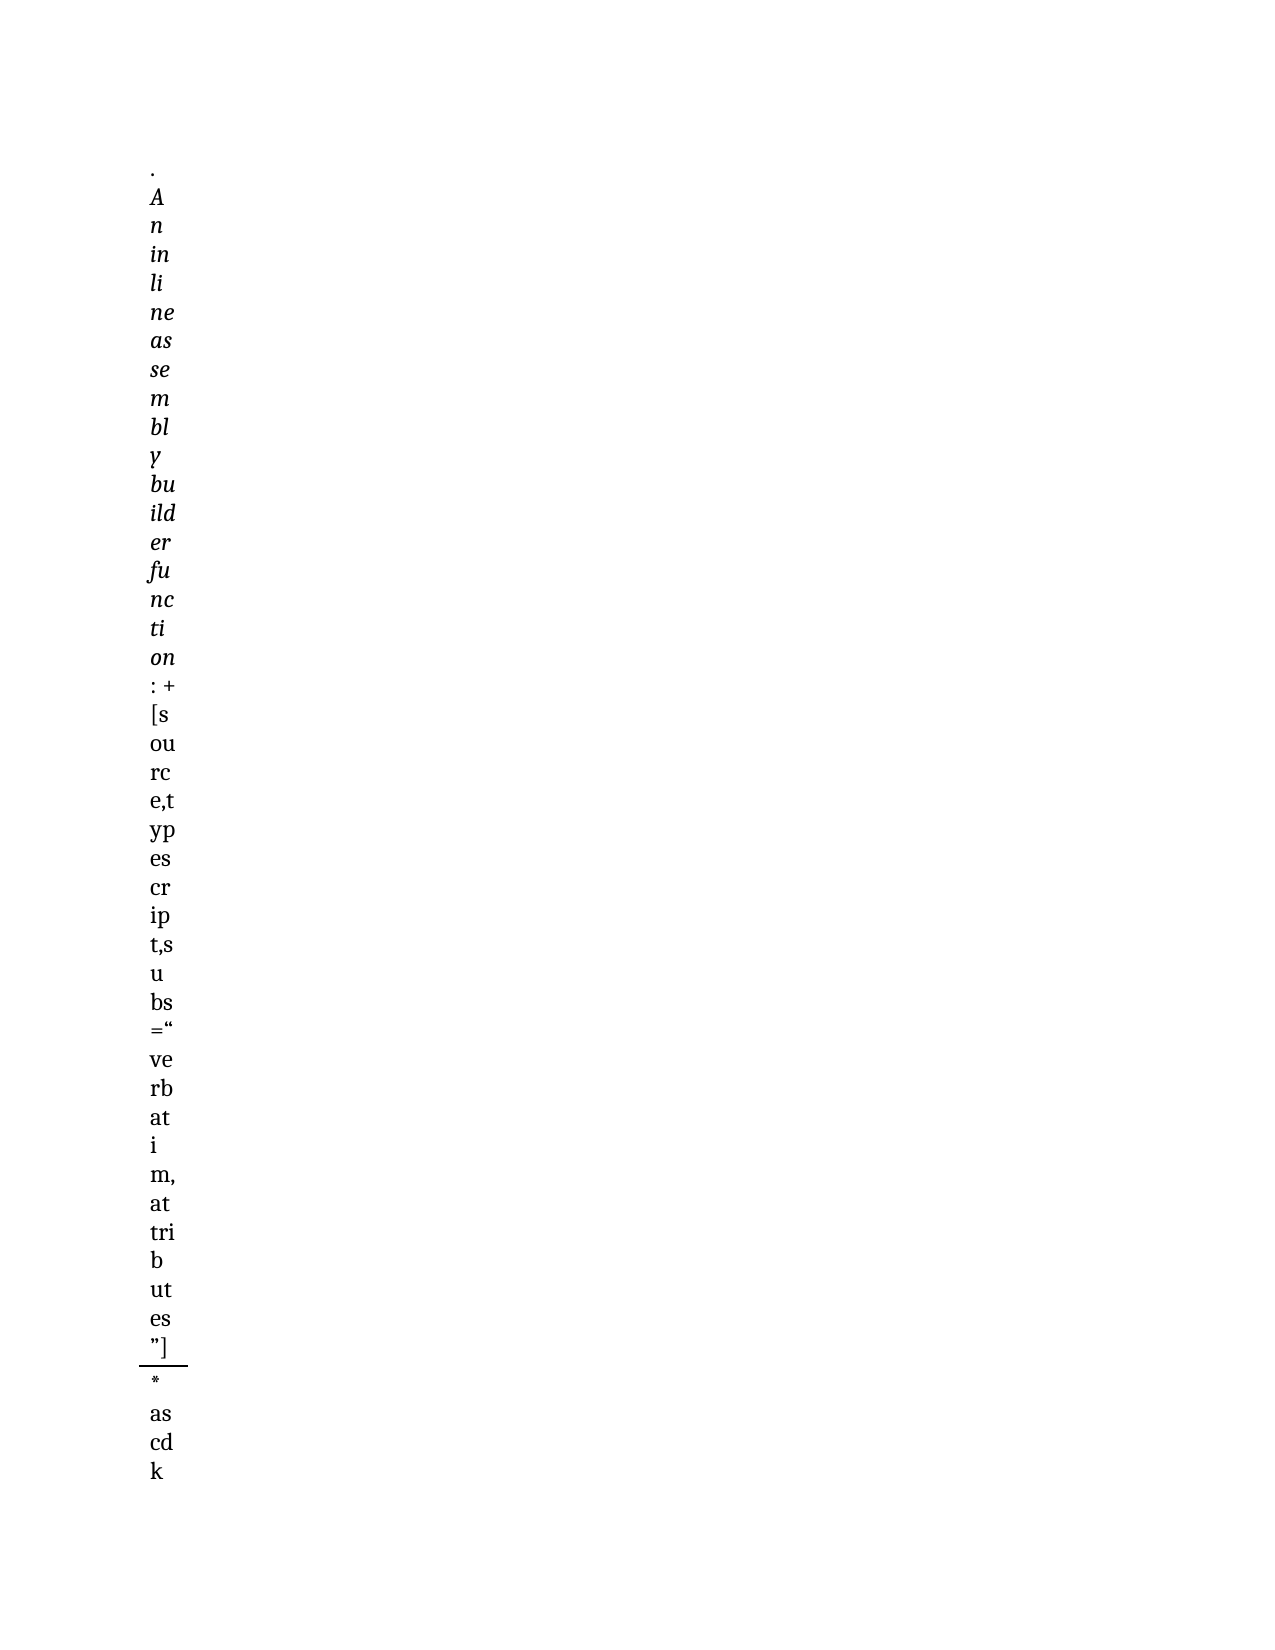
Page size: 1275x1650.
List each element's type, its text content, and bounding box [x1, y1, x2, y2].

table_cell import * as cdk from ‘aws-cdk-lib’; [139, 1367, 187, 1485]
table_header . An inline assembly builder function: + [source,typescript,subs=“verbatim,attributes”] [139, 150, 187, 1365]
